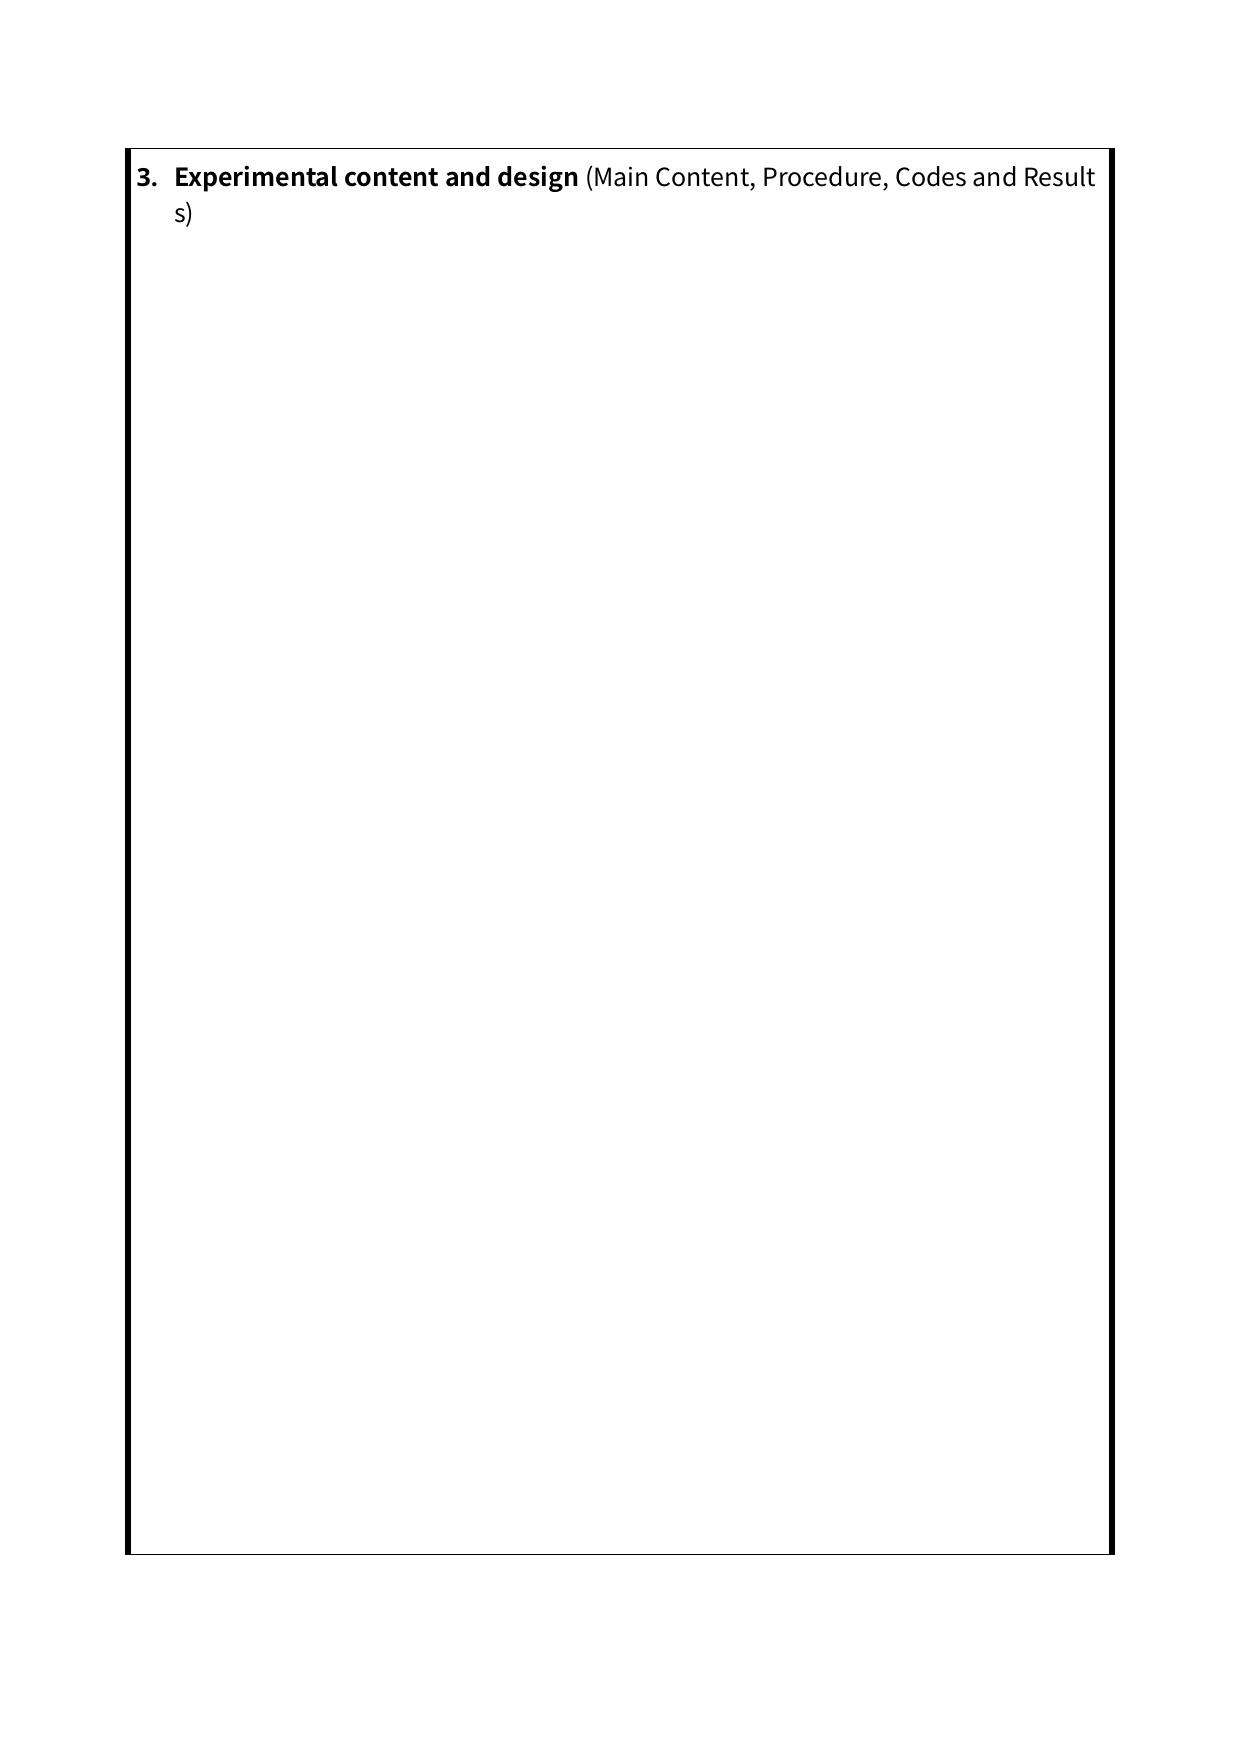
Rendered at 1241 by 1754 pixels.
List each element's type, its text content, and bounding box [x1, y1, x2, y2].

table_cell Experimental content and design (Main Content, Procedure, Codes and Results) [131, 149, 1109, 1553]
